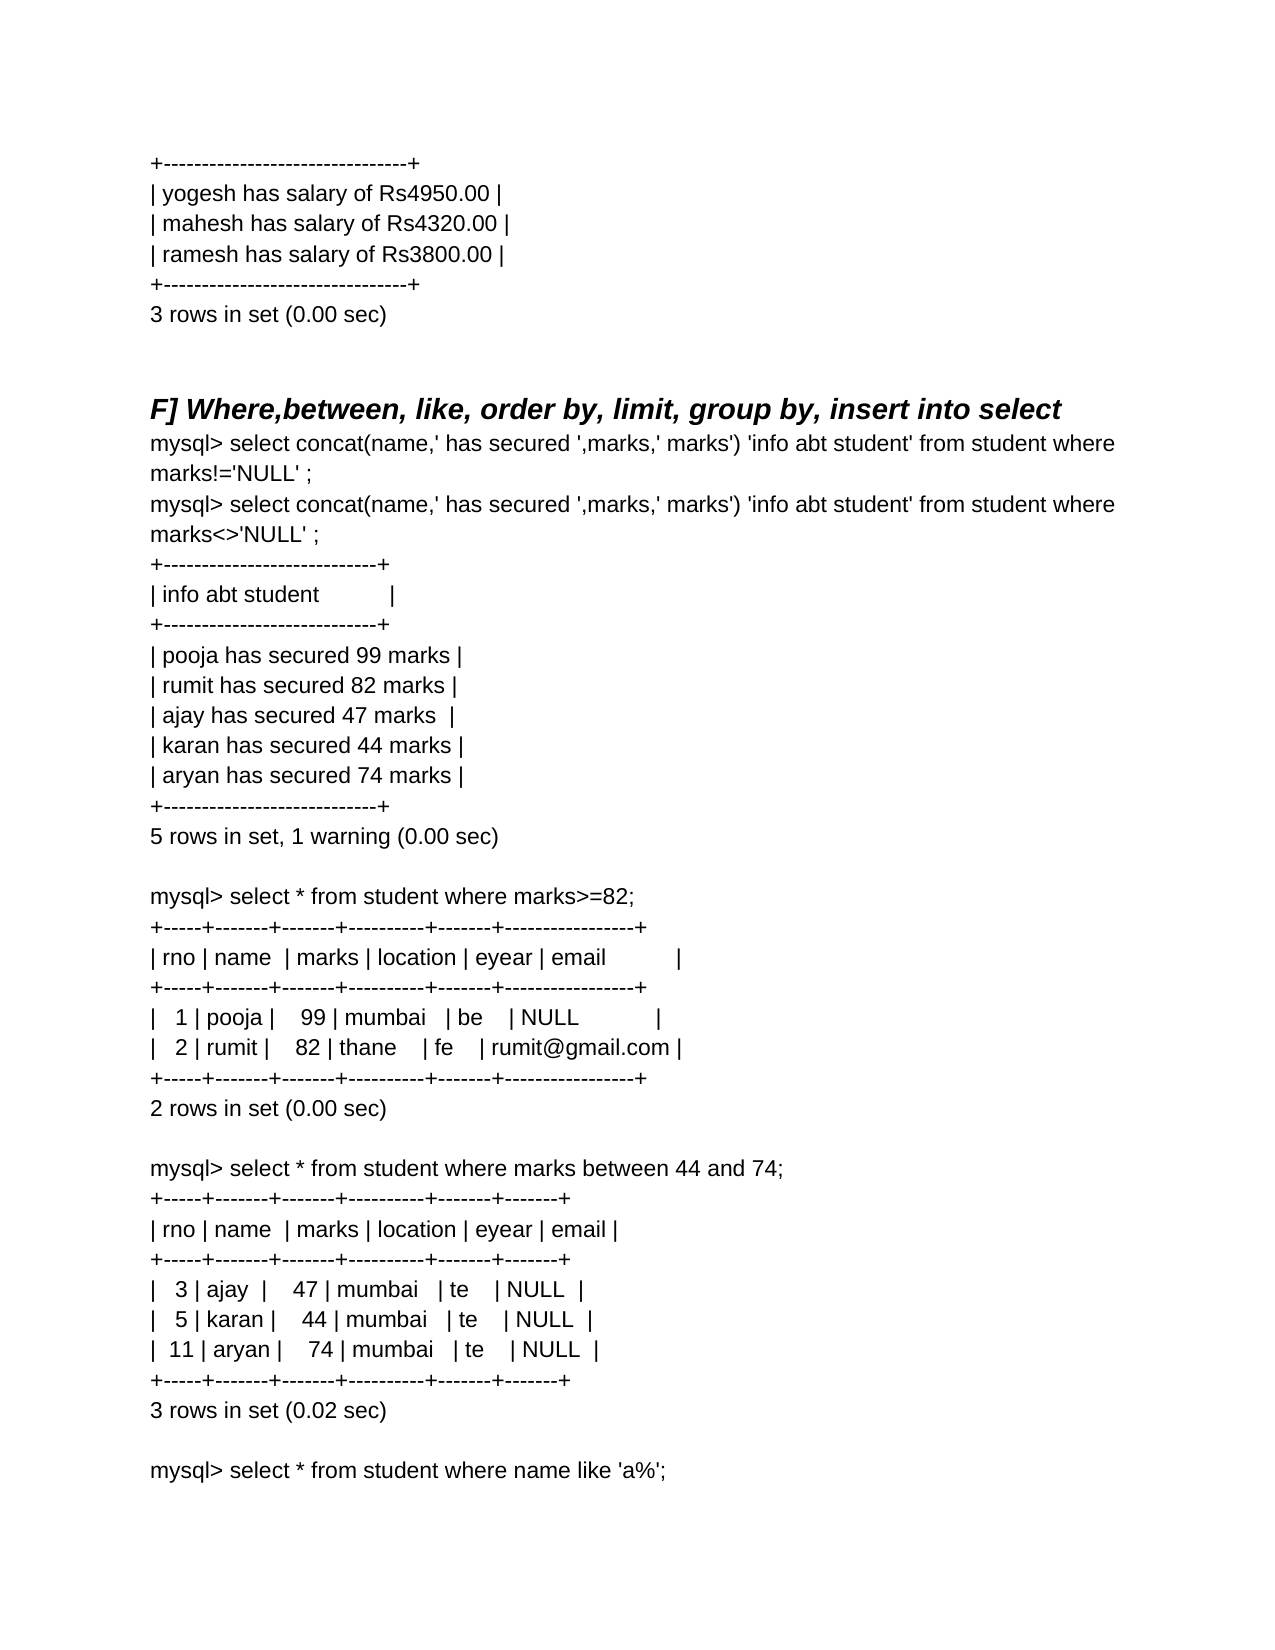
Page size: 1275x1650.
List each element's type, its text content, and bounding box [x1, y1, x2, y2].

text +-----+-------+-------+----------+-------+-----------------+ [150, 1064, 1125, 1091]
text | info abt student | [150, 581, 1125, 608]
text | rno | name | marks | location | eyear | email | [150, 944, 1125, 970]
text | aryan has secured 74 marks | [150, 762, 1125, 789]
text | ramesh has salary of Rs3800.00 | [150, 241, 1125, 267]
text | mahesh has salary of Rs4320.00 | [150, 210, 1125, 237]
text | ajay has secured 47 marks | [150, 702, 1125, 728]
text | rno | name | marks | location | eyear | email | [150, 1216, 1125, 1242]
text 5 rows in set, 1 warning (0.00 sec) [150, 823, 1125, 849]
text | rumit has secured 82 marks | [150, 672, 1125, 698]
text mysql> select * from student where marks between 44 and 74; [150, 1155, 1125, 1182]
text | yogesh has salary of Rs4950.00 | [150, 180, 1125, 207]
text | 1 | pooja | 99 | mumbai | be | NULL | [150, 1004, 1125, 1031]
text +--------------------------------+ [150, 271, 1125, 297]
text +----------------------------+ [150, 611, 1125, 638]
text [150, 1367, 1125, 1393]
text mysql> select * from student where marks>=82; [150, 883, 1125, 910]
text 2 rows in set (0.00 sec) [150, 1095, 1125, 1121]
text | 3 | ajay | 47 | mumbai | te | NULL | [150, 1276, 1125, 1302]
text | karan has secured 44 marks | [150, 732, 1125, 759]
text +----------------------------+ [150, 793, 1125, 819]
text | 11 | aryan | 74 | mumbai | te | NULL | [150, 1336, 1125, 1363]
text +-----+-------+-------+----------+-------+-------+ [150, 1185, 1125, 1212]
text | 5 | karan | 44 | mumbai | te | NULL | [150, 1306, 1125, 1333]
text +-----+-------+-------+----------+-------+-----------------+ [150, 974, 1125, 1000]
text +-----+-------+-------+----------+-------+-----------------+ [150, 913, 1125, 940]
text 3 rows in set (0.02 sec) [150, 1397, 1125, 1423]
text | 2 | rumit | 82 | thane | fe | rumit@gmail.com | [150, 1034, 1125, 1061]
text | pooja has secured 99 marks | [150, 642, 1125, 668]
text +-----+-------+-------+----------+-------+-------+ [150, 1246, 1125, 1272]
text mysql> select concat(name,' has secured ',marks,' marks') 'info abt student' from student where marks<>'NULL' ; [150, 491, 1125, 547]
text F] Where,between, like, order by, limit, group by, insert into select [150, 392, 1125, 425]
text +--------------------------------+ [150, 150, 1125, 176]
text 3 rows in set (0.00 sec) [150, 301, 1125, 327]
text mysql> select * from student where name like 'a%'; [150, 1457, 1125, 1484]
text mysql> select concat(name,' has secured ',marks,' marks') 'info abt student' from student where marks!='NULL' ; [150, 430, 1125, 487]
text +----------------------------+ [150, 551, 1125, 577]
